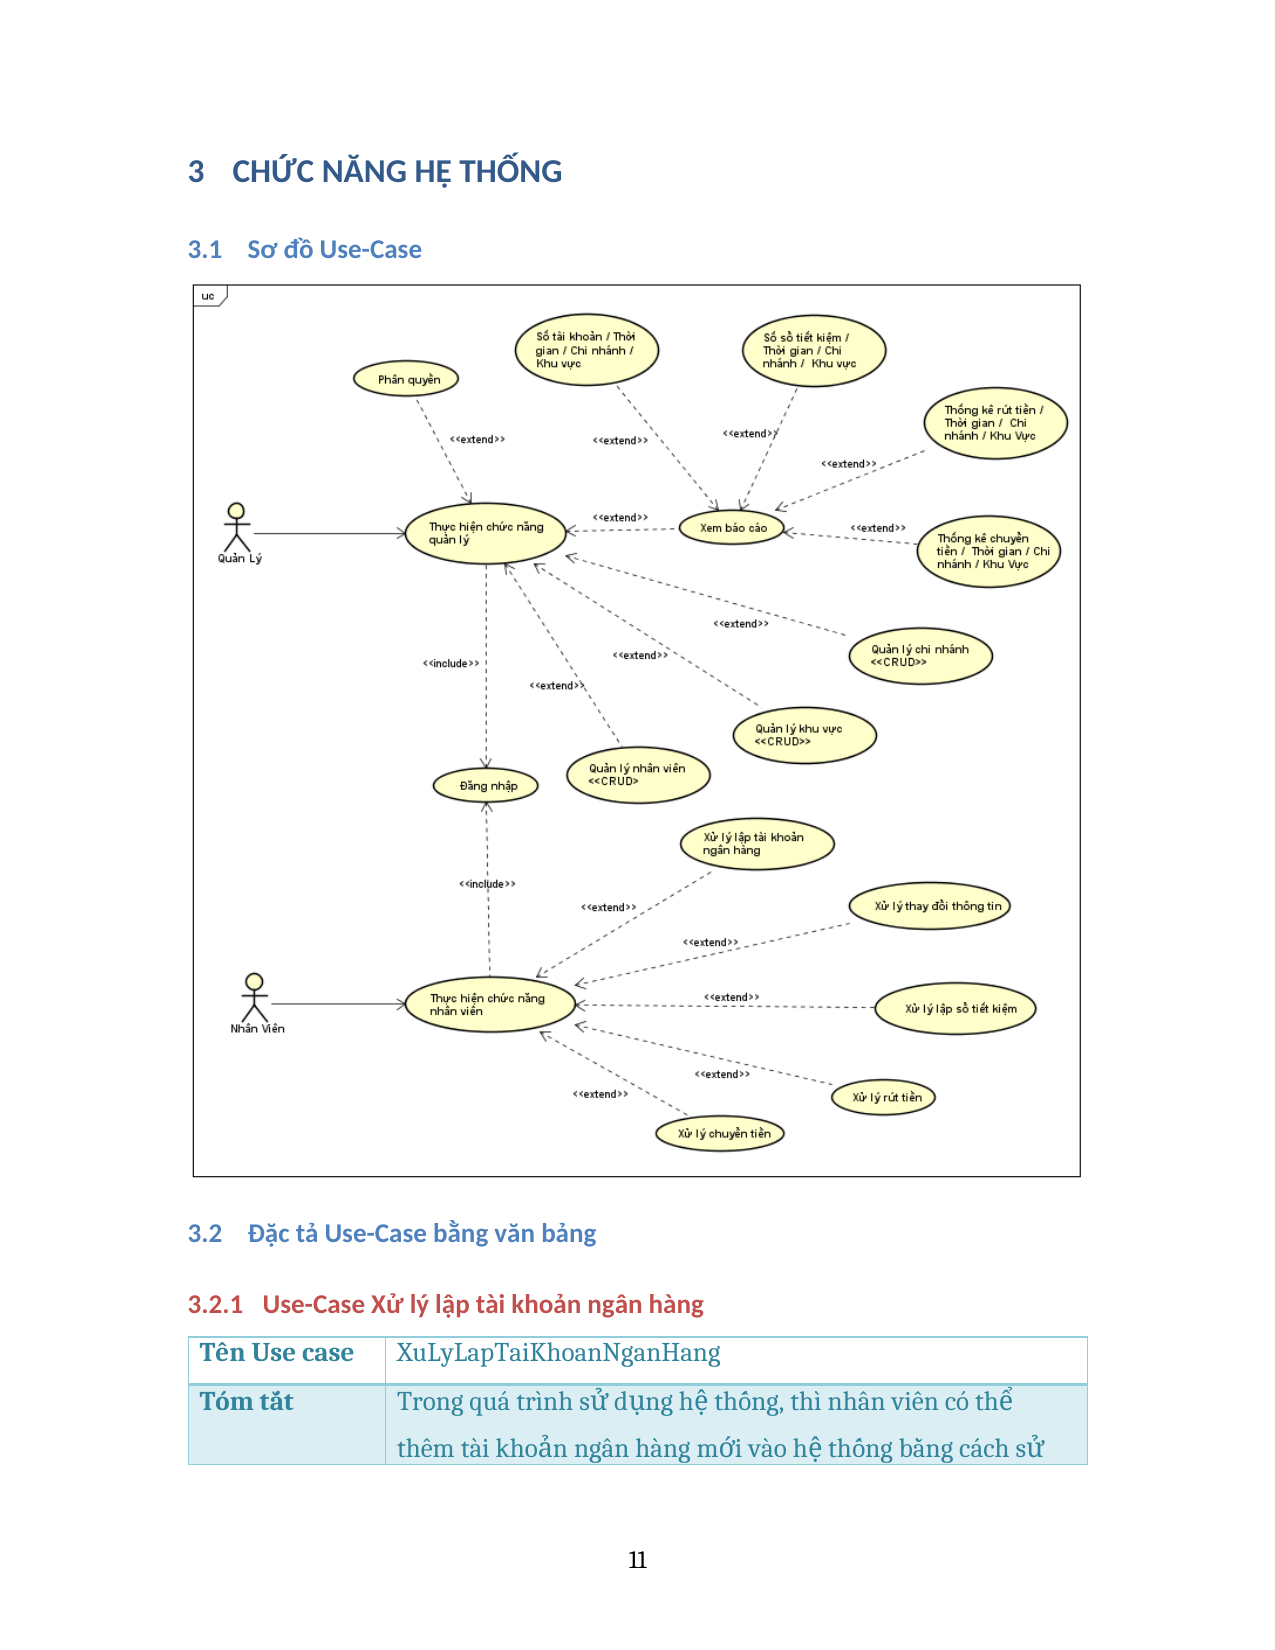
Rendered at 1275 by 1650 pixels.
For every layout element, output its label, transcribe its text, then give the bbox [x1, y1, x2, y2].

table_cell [386, 1386, 1087, 1464]
table_header XuLyLapTaiKhoanNganHang [386, 1338, 1087, 1383]
picture [187, 281, 1088, 1182]
table_header Tên Use case [189, 1338, 385, 1383]
subtitle Đặc tả Use-Case bằng văn bảng [187, 1217, 1087, 1249]
subtitle Sơ đồ Use-Case [187, 232, 1087, 265]
subtitle Use-Case Xử lý lập tài khoản ngân hàng [187, 1287, 1087, 1320]
subtitle CHỨC NĂNG HỆ THỐNG [187, 150, 1087, 191]
table_cell Tóm tắt [189, 1386, 385, 1464]
